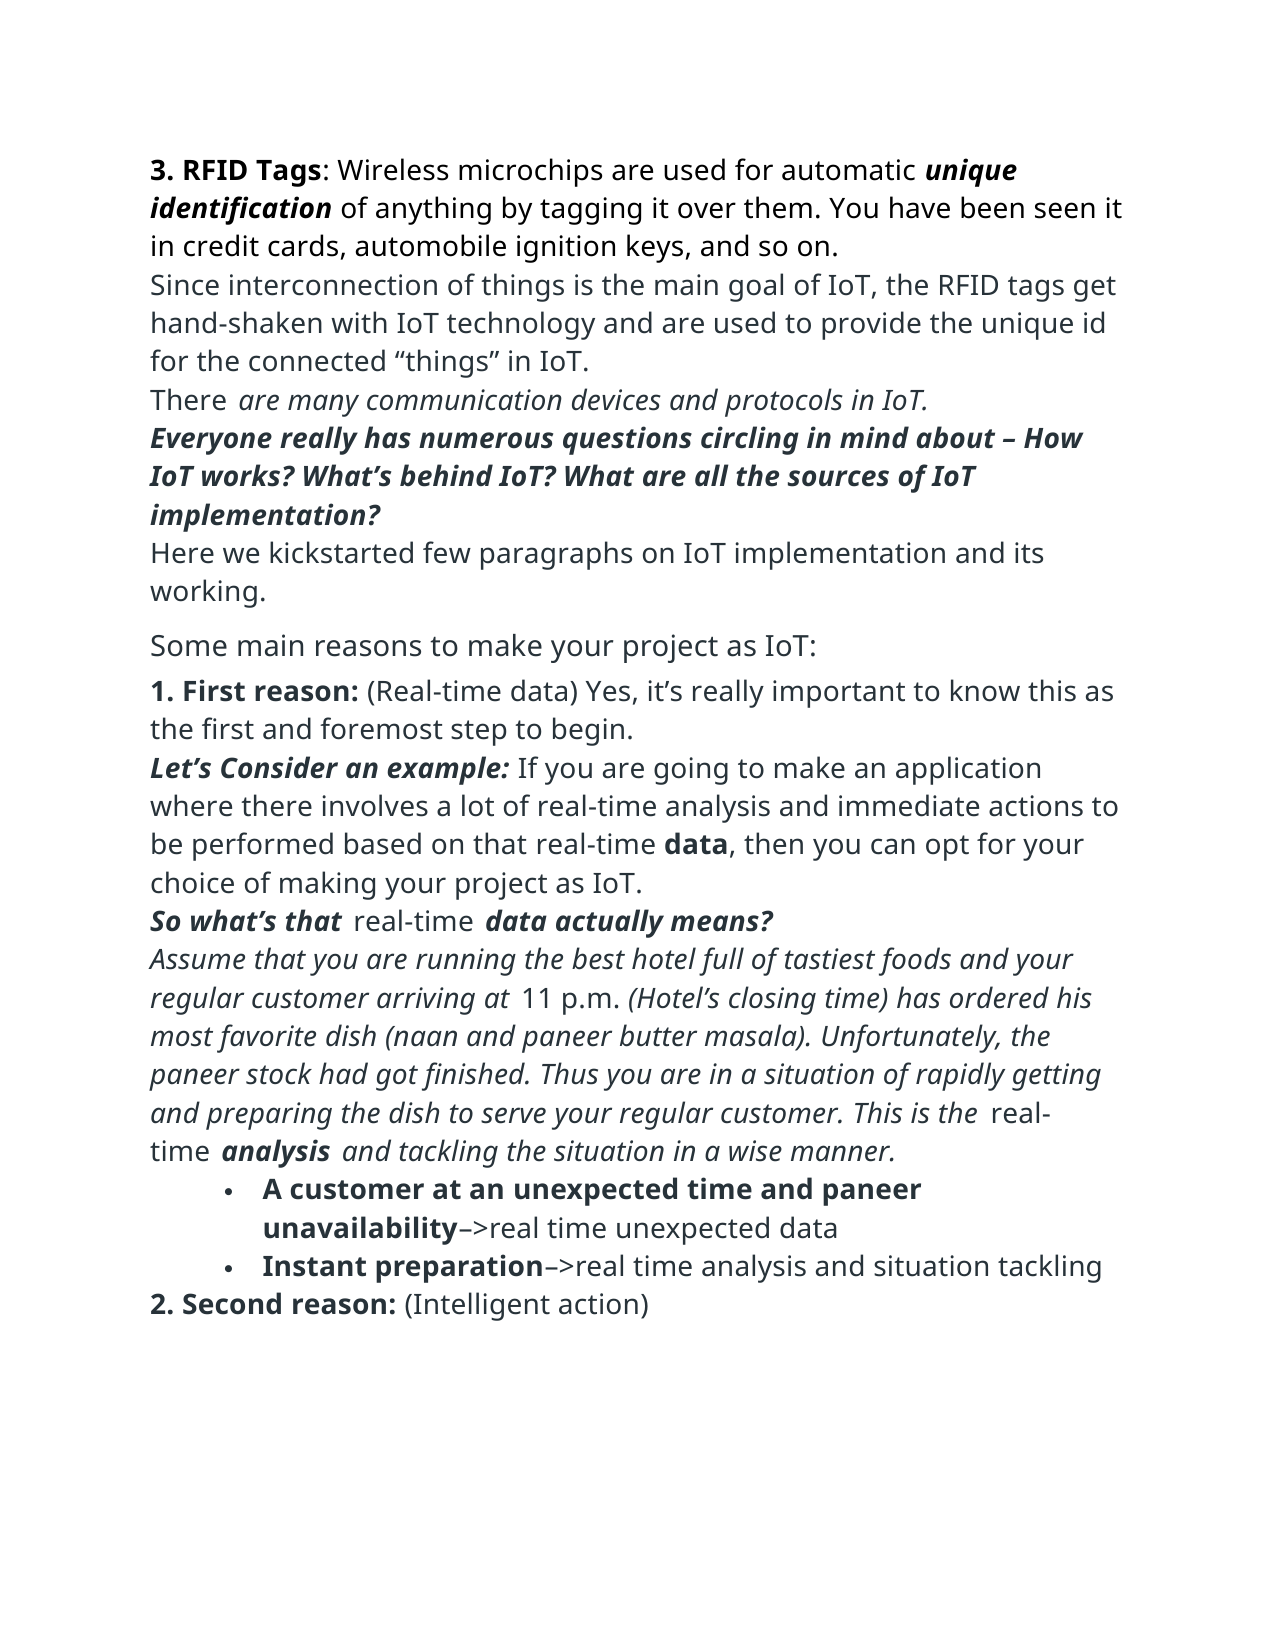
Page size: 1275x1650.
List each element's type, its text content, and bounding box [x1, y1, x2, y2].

text 2. Second reason: (Intelligent action) [150, 1284, 1125, 1323]
text There are many communication devices and protocols in IoT. [150, 380, 1125, 418]
subtitle Some main reasons to make your project as IoT: [150, 626, 1125, 665]
list Instant preparation–>real time analysis and situation tackling [225, 1246, 1125, 1284]
text Everyone really has numerous questions circling in mind about – How IoT works? What’s behind IoT? What are all the sources of IoT implementation? [150, 418, 1125, 533]
text 1. First reason: (Real-time data) Yes, it’s really important to know this as the first and foremost step to begin. [150, 671, 1125, 748]
text 3. RFID Tags: Wireless microchips are used for automatic unique identification of anything by tagging it over them. You have been seen it in credit cards, automobile ignition keys, and so on. Since interconnection of things is the main goal of IoT, the RFID tags get hand-shaken with IoT technology and are used to provide the unique id for the connected “things” in IoT. [150, 150, 1125, 380]
text So what’s that real-time data actually means? [150, 901, 1125, 939]
list A customer at an unexpected time and paneer unavailability–>real time unexpected data [225, 1169, 1125, 1246]
text Let’s Consider an example: If you are going to make an application where there involves a lot of real-time analysis and immediate actions to be performed based on that real-time data, then you can opt for your choice of making your project as IoT. [150, 748, 1125, 901]
text Assume that you are running the best hotel full of tastiest foods and your regular customer arriving at 11 p.m. (Hotel’s closing time) has ordered his most favorite dish (naan and paneer butter masala). Unfortunately, the paneer stock had got finished. Thus you are in a situation of rapidly getting and preparing the dish to serve your regular customer. This is the real-time analysis and tackling the situation in a wise manner. [150, 939, 1125, 1169]
text Here we kickstarted few paragraphs on IoT implementation and its working. [150, 533, 1125, 610]
